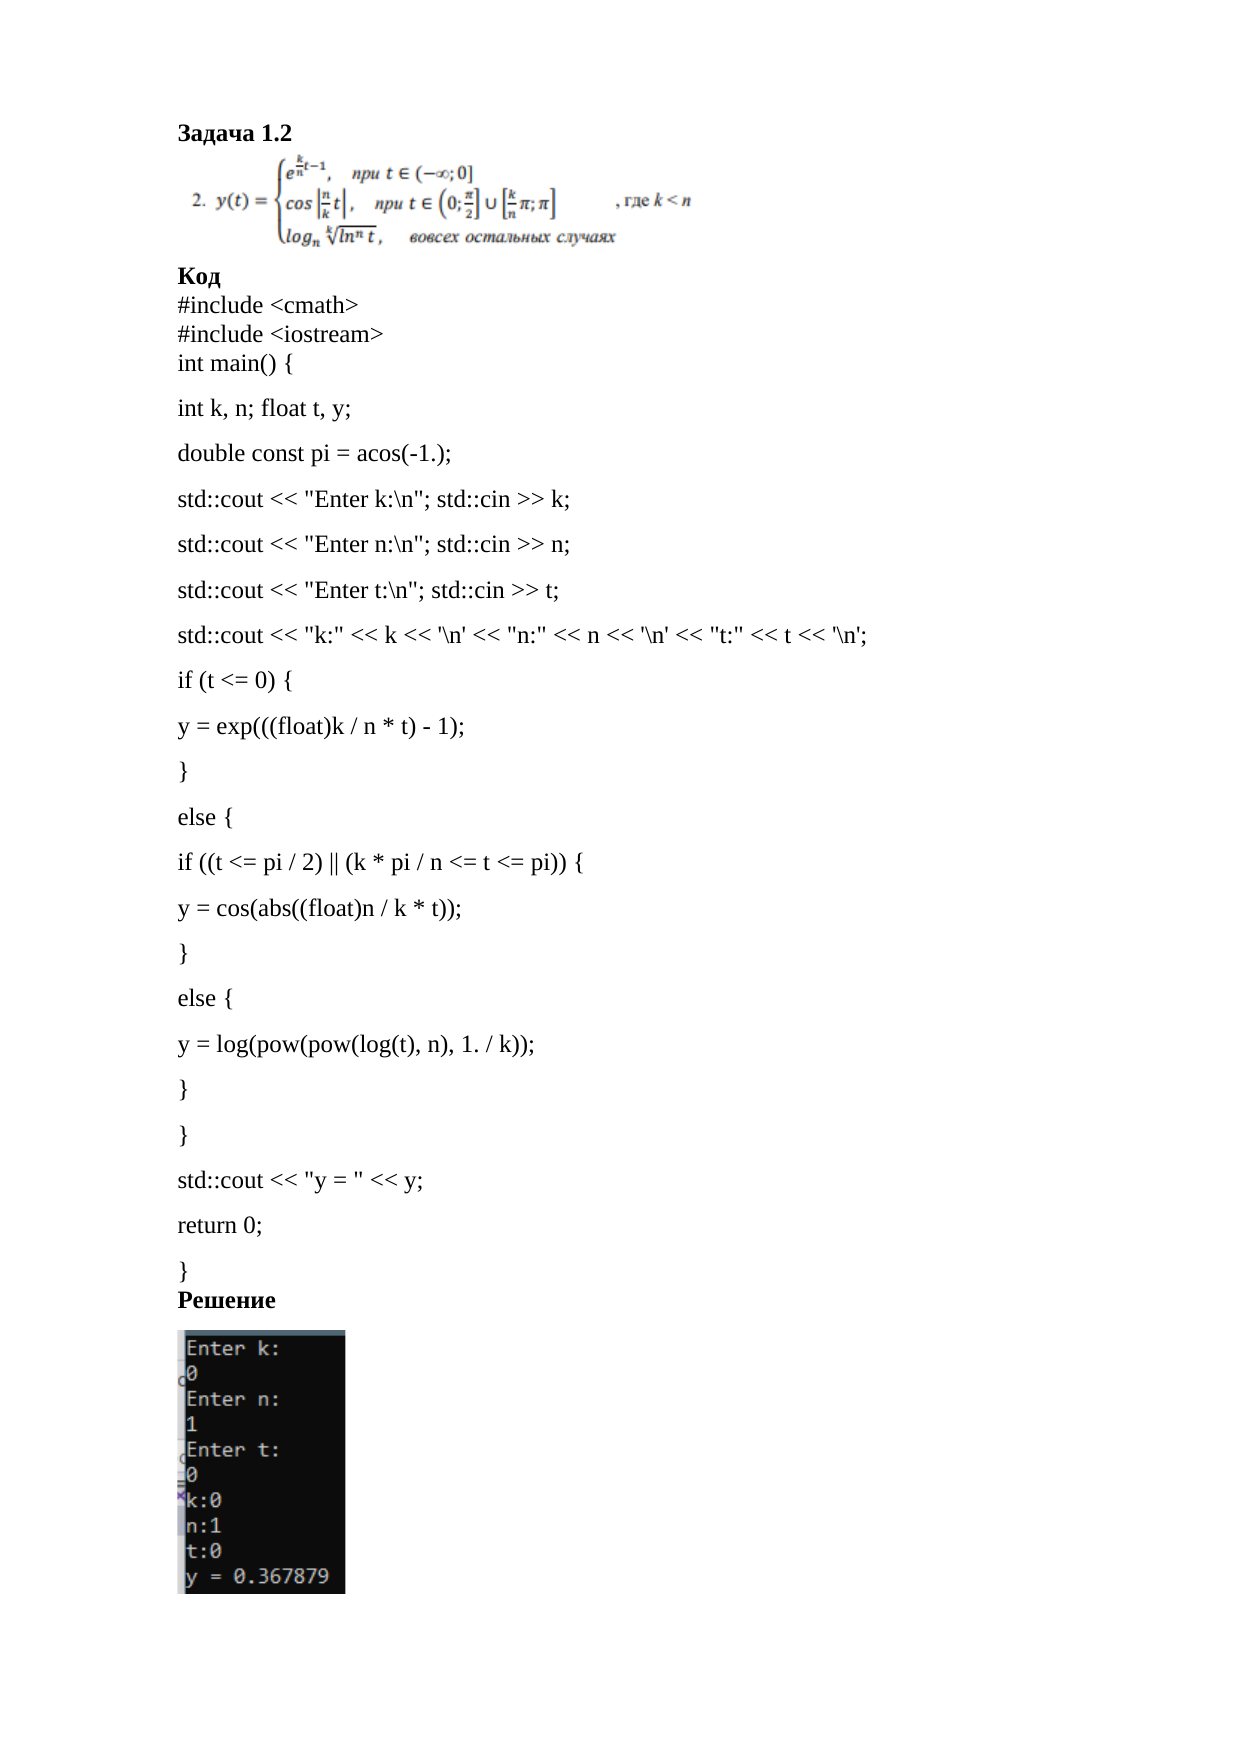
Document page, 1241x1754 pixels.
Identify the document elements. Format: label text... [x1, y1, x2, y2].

text } Решение [177, 1256, 1152, 1313]
text } [177, 1120, 1152, 1148]
text std::cout << "Enter n:\n"; std::cin >> n; [177, 529, 1152, 558]
text return 0; [177, 1211, 1152, 1239]
text if (t <= 0) { [177, 666, 1152, 694]
text y = log(pow(pow(log(t), n), 1. / k)); [177, 1029, 1152, 1058]
text } [177, 1074, 1152, 1103]
text else { [177, 802, 1152, 831]
text y = cos(abs((float)n / k * t)); [177, 893, 1152, 921]
text } [177, 756, 1152, 785]
text std::cout << "Enter k:\n"; std::cin >> k; [177, 484, 1152, 513]
text #include <iostream> int main() { [177, 319, 1152, 376]
text std::cout << "y = " << y; [177, 1165, 1152, 1194]
text std::cout << "k:" << k << '\n' << "n:" << n << '\n' << "t:" << t << '\n'; [177, 620, 1152, 649]
text std::cout << "Enter t:\n"; std::cin >> t; [177, 575, 1152, 603]
text int k, n; float t, y; [177, 393, 1152, 422]
picture [177, 146, 703, 262]
text if ((t <= pi / 2) || (k * pi / n <= t <= pi)) { [177, 847, 1152, 876]
text } [177, 938, 1152, 967]
picture [177, 1330, 346, 1594]
text double const pi = acos(-1.); [177, 438, 1152, 467]
text y = exp(((float)k / n * t) - 1); [177, 711, 1152, 740]
text else { [177, 983, 1152, 1012]
